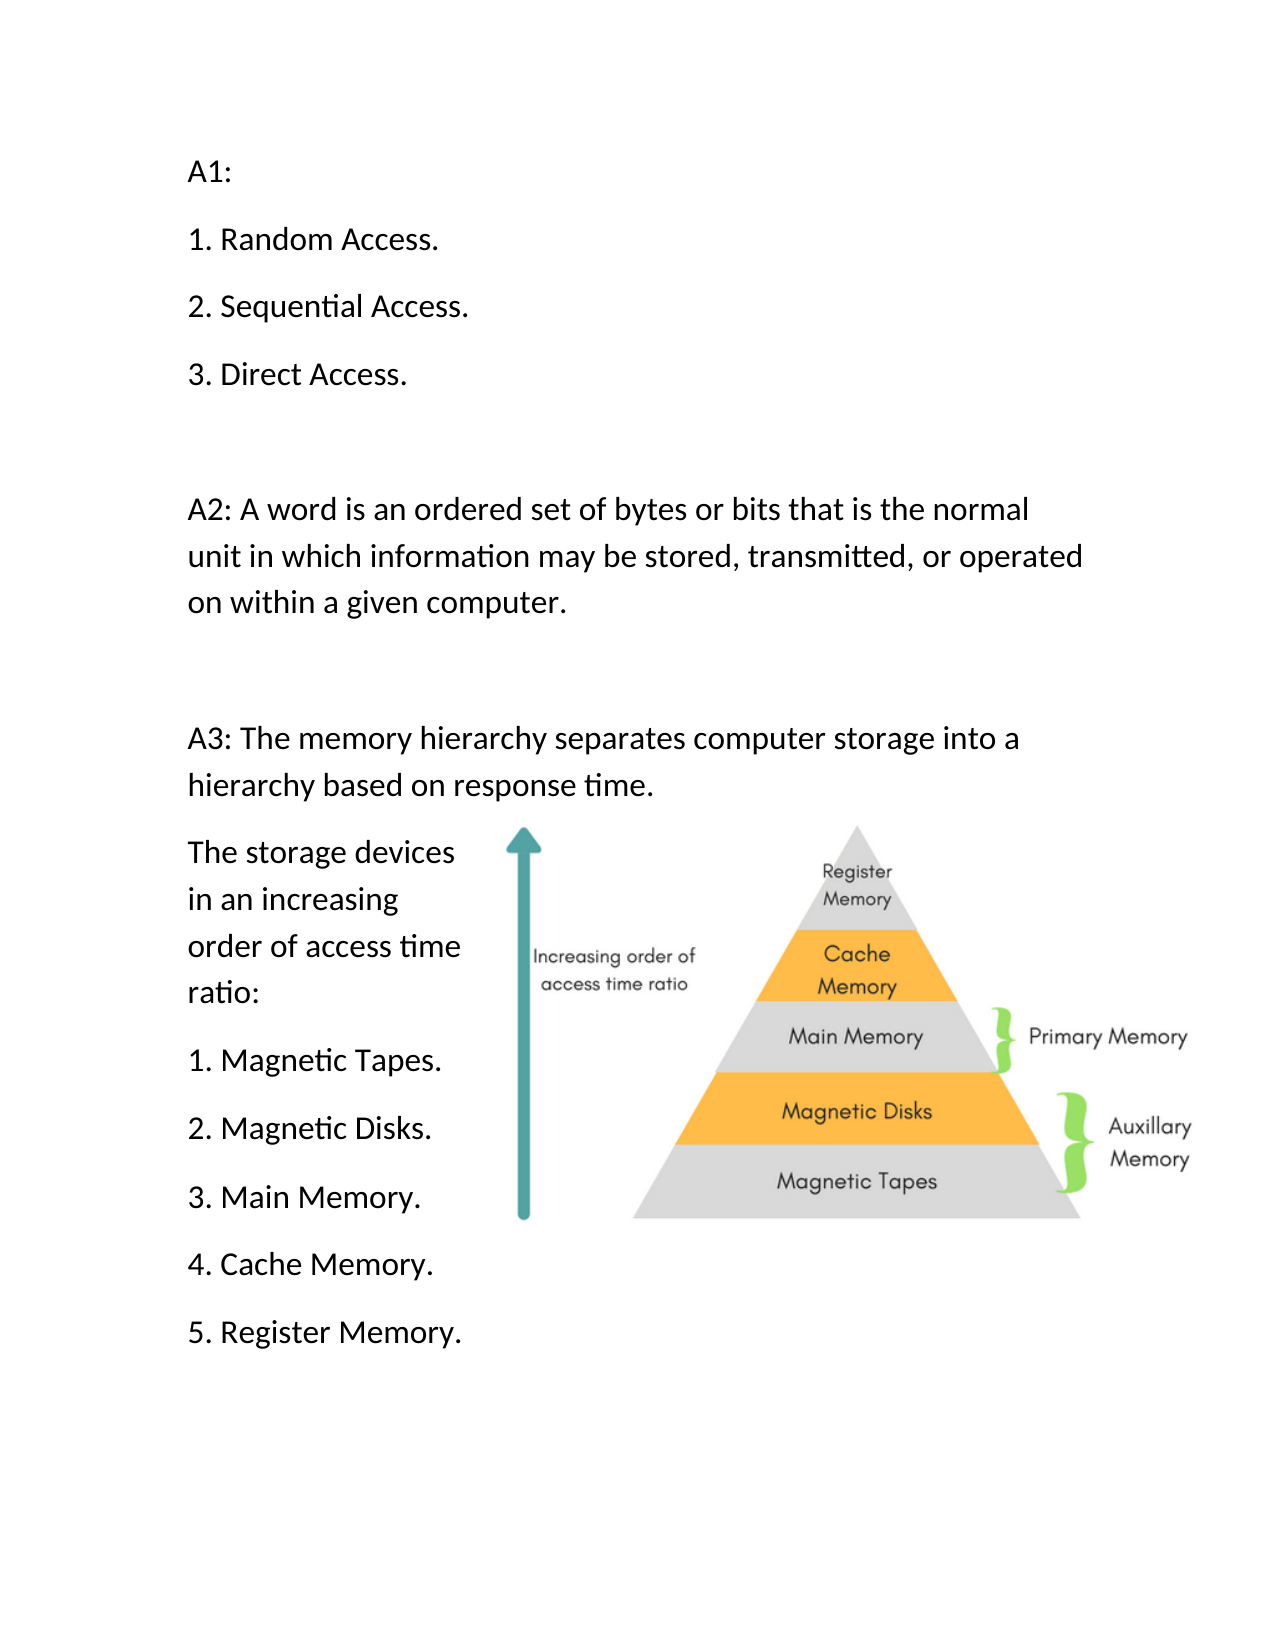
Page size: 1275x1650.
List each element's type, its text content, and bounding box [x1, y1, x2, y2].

text 5. Register Memory. [187, 1311, 1087, 1352]
text A2: A word is an ordered set of bytes or bits that is the normal unit in which information may be stored, transmitted, or operated on within a given computer. [187, 488, 1087, 622]
text A1: [187, 150, 1087, 191]
picture [483, 805, 1230, 1242]
text 3. Direct Access. [187, 353, 1087, 393]
text 1. Magnetic Tapes. [187, 1039, 483, 1080]
text A3: The memory hierarchy separates computer storage into a hierarchy based on response time. [187, 717, 1087, 804]
text 1. Random Access. [187, 218, 1087, 258]
text 2. Sequential Access. [187, 285, 1087, 326]
text 2. Magnetic Disks. [187, 1107, 483, 1147]
text 4. Cache Memory. [187, 1243, 1087, 1284]
text 3. Main Memory. [187, 1176, 483, 1217]
text The storage devices in an increasing order of access time ratio: [187, 831, 483, 1012]
